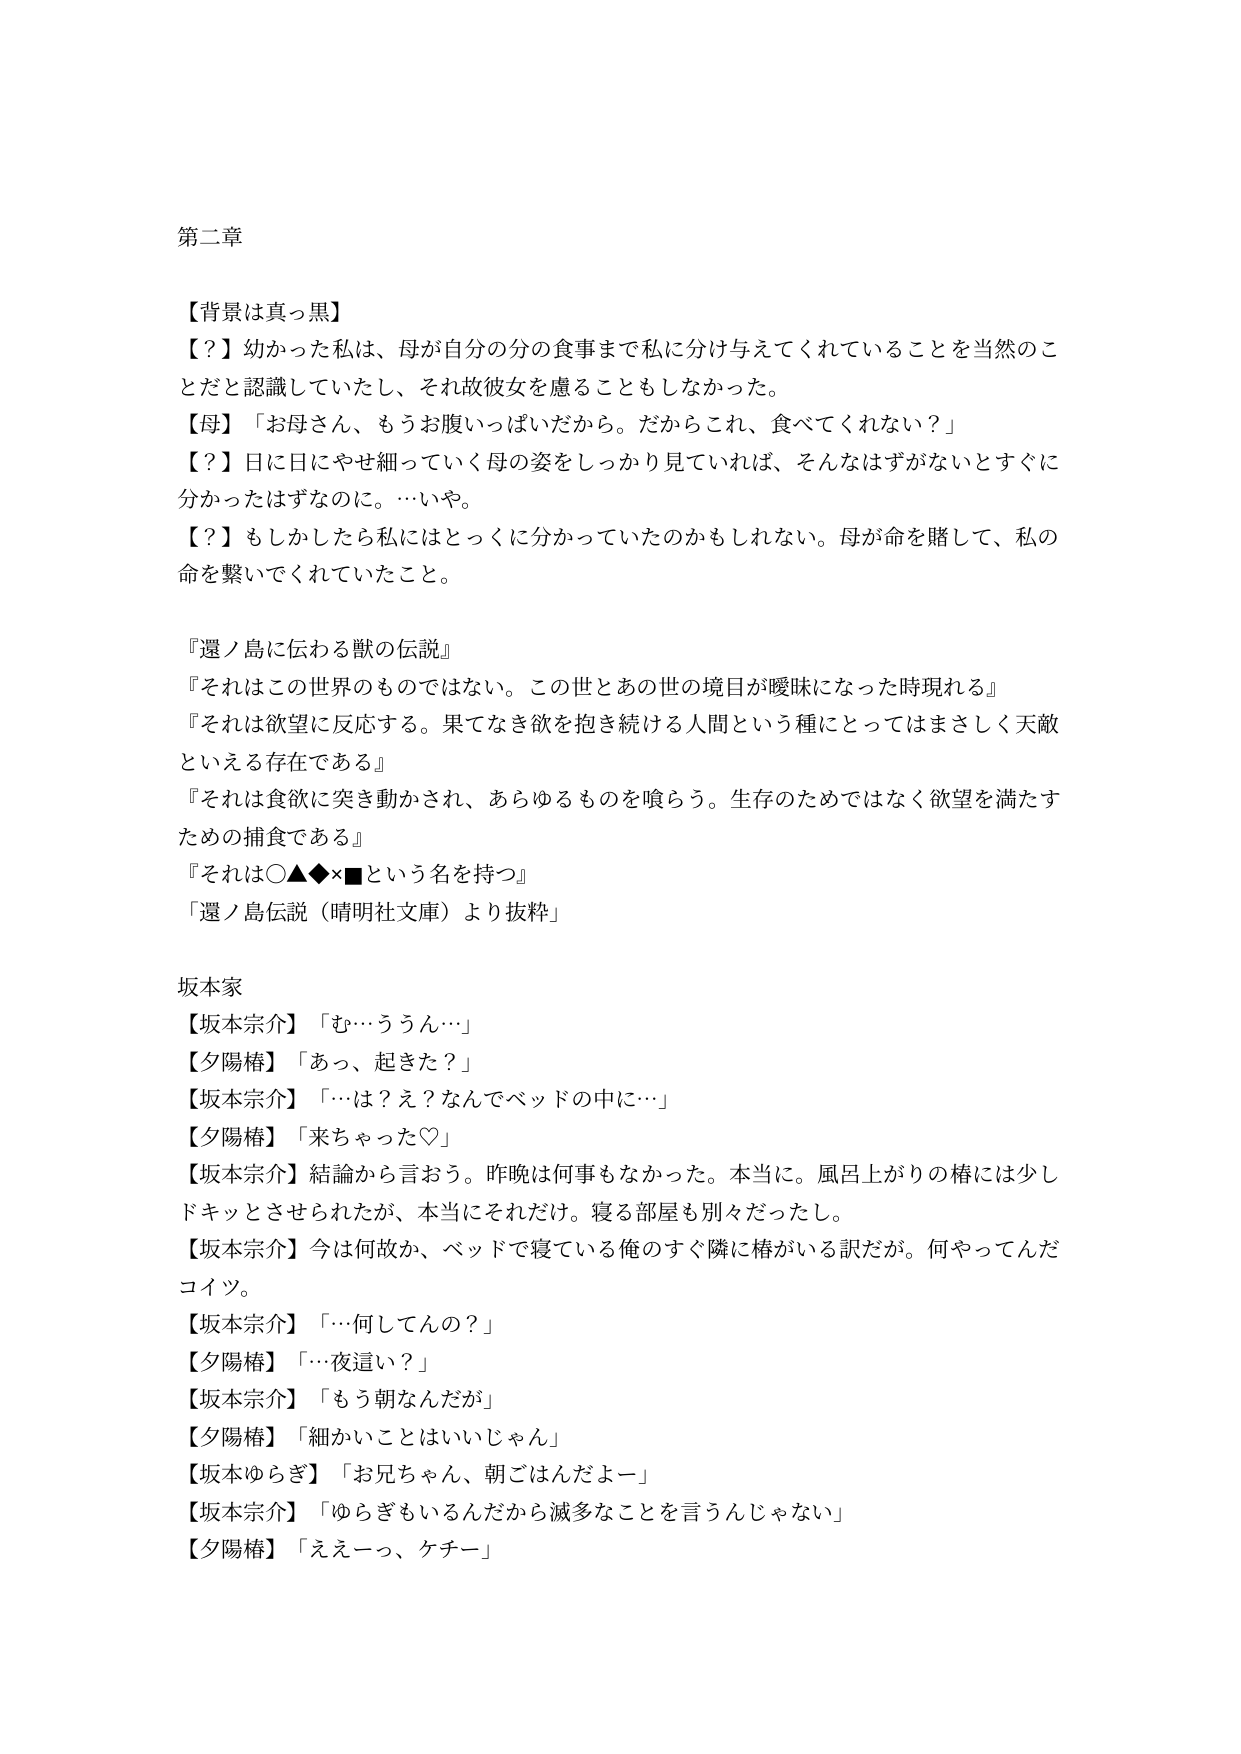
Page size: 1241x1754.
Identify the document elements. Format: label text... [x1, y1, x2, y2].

text 【？】幼かった私は、母が自分の分の食事まで私に分け与えてくれていることを当然のことだと認識していたし、それ故彼女を慮ることもしなかった。 [177, 329, 1063, 404]
text 『それはこの世界のものではない。この世とあの世の境目が曖昧になった時現れる』 [177, 667, 1063, 704]
text 『それは欲望に反応する。果てなき欲を抱き続ける人間という種にとってはまさしく天敵といえる存在である』 [177, 704, 1063, 779]
text 【坂本宗介】「ゆらぎもいるんだから滅多なことを言うんじゃない」 [177, 1492, 1063, 1529]
text 【夕陽椿】「来ちゃった♡」 [177, 1117, 1063, 1154]
text 第二章 [177, 217, 1063, 254]
text 【夕陽椿】「…夜這い？」 [177, 1342, 1063, 1379]
text 『それは○▲◆×■という名を持つ』 [177, 854, 1063, 892]
text 『還ノ島に伝わる獣の伝説』 [177, 629, 1063, 667]
text 【？】日に日にやせ細っていく母の姿をしっかり見ていれば、そんなはずがないとすぐに分かったはずなのに。…いや。 [177, 442, 1063, 517]
text 【？】もしかしたら私にはとっくに分かっていたのかもしれない。母が命を賭して、私の命を繋いでくれていたこと。 [177, 517, 1063, 592]
text 【坂本宗介】「…は？え？なんでベッドの中に…」 [177, 1079, 1063, 1117]
text 【坂本宗介】今は何故か、ベッドで寝ている俺のすぐ隣に椿がいる訳だが。何やってんだコイツ。 [177, 1229, 1063, 1304]
text 「還ノ島伝説（晴明社文庫）より抜粋」 [177, 892, 1063, 929]
text 『それは食欲に突き動かされ、あらゆるものを喰らう。生存のためではなく欲望を満たすための捕食である』 [177, 779, 1063, 854]
text 坂本家 [177, 967, 1063, 1004]
text 【坂本宗介】「…何してんの？」 [177, 1304, 1063, 1342]
text 【夕陽椿】「あっ、起きた？」 [177, 1042, 1063, 1079]
text 【夕陽椿】「細かいことはいいじゃん」 [177, 1417, 1063, 1454]
text 【坂本ゆらぎ】「お兄ちゃん、朝ごはんだよー」 [177, 1454, 1063, 1492]
text 【坂本宗介】「もう朝なんだが」 [177, 1379, 1063, 1417]
text 【坂本宗介】「む…ううん…」 [177, 1004, 1063, 1042]
text 【母】「お母さん、もうお腹いっぱいだから。だからこれ、食べてくれない？」 [177, 404, 1063, 442]
text 【夕陽椿】「ええーっ、ケチー」 [177, 1529, 1063, 1567]
text 【背景は真っ黒】 [177, 292, 1063, 329]
text 【坂本宗介】結論から言おう。昨晩は何事もなかった。本当に。風呂上がりの椿には少しドキッとさせられたが、本当にそれだけ。寝る部屋も別々だったし。 [177, 1154, 1063, 1229]
